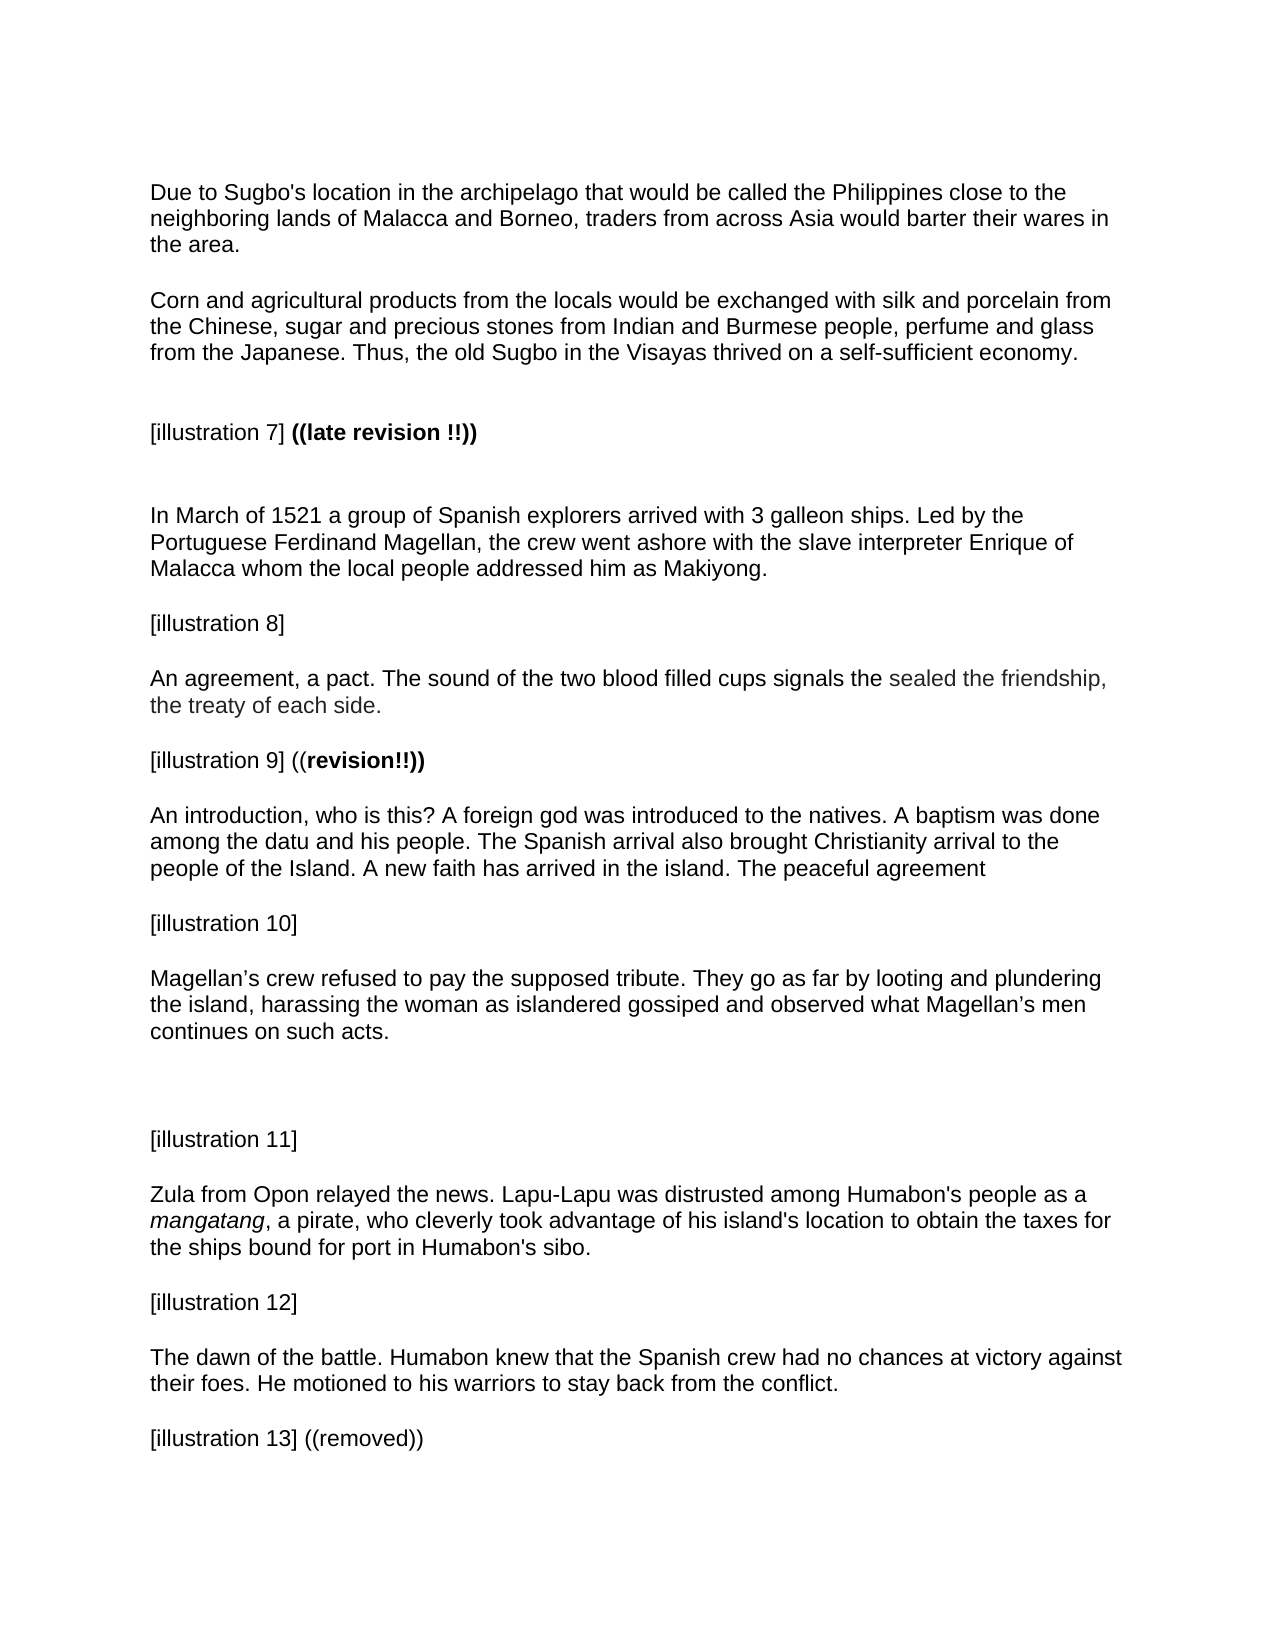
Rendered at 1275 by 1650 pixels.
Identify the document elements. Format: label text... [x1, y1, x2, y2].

text The dawn of the battle. Humabon knew that the Spanish crew had no chances at victory against their foes. He motioned to his warriors to stay back from the conflict. [150, 1344, 1125, 1396]
text Zula from Opon relayed the news. Lapu-Lapu was distrusted among Humabon's people as a mangatang, a pirate, who cleverly took advantage of his island's location to obtain the taxes for the ships bound for port in Humabon's sibo. [150, 1181, 1125, 1260]
text [illustration 8] [150, 610, 1125, 637]
text [illustration 10] [150, 910, 1125, 936]
text Corn and agricultural products from the locals would be exchanged with silk and porcelain from the Chinese, sugar and precious stones from Indian and Burmese people, perfume and glass from the Japanese. Thus, the old Sugbo in the Visayas thrived on a self-sufficient economy. [150, 287, 1125, 366]
text [illustration 13] ((removed)) [150, 1425, 1125, 1452]
text Due to Sugbo's location in the archipelago that would be called the Philippines close to the neighboring lands of Malacca and Borneo, traders from across Asia would barter their wares in the area. [150, 179, 1125, 258]
text An introduction, who is this? A foreign god was introduced to the natives. A baptism was done among the datu and his people. The Spanish arrival also brought Christianity arrival to the people of the Island. A new faith has arrived in the island. The peaceful agreement [150, 802, 1125, 881]
text [illustration 7] ((late revision !!)) [150, 419, 1125, 446]
text [illustration 11] [150, 1126, 1125, 1152]
text An agreement, a pact. The sound of the two blood filled cups signals the sealed the friendship, the treaty of each side. [150, 665, 1125, 718]
text [illustration 12] [150, 1289, 1125, 1315]
text In March of 1521 a group of Spanish explorers arrived with 3 galleon ships. Led by the Portuguese Ferdinand Magellan, the crew went ashore with the slave interpreter Enrique of Malacca whom the local people addressed him as Makiyong. [150, 502, 1125, 582]
text [illustration 9] ((revision!!)) [150, 747, 1125, 773]
text Magellan’s crew refused to pay the supposed tribute. They go as far by looting and plundering the island, harassing the woman as islandered gossiped and observed what Magellan’s men continues on such acts. [150, 965, 1125, 1044]
